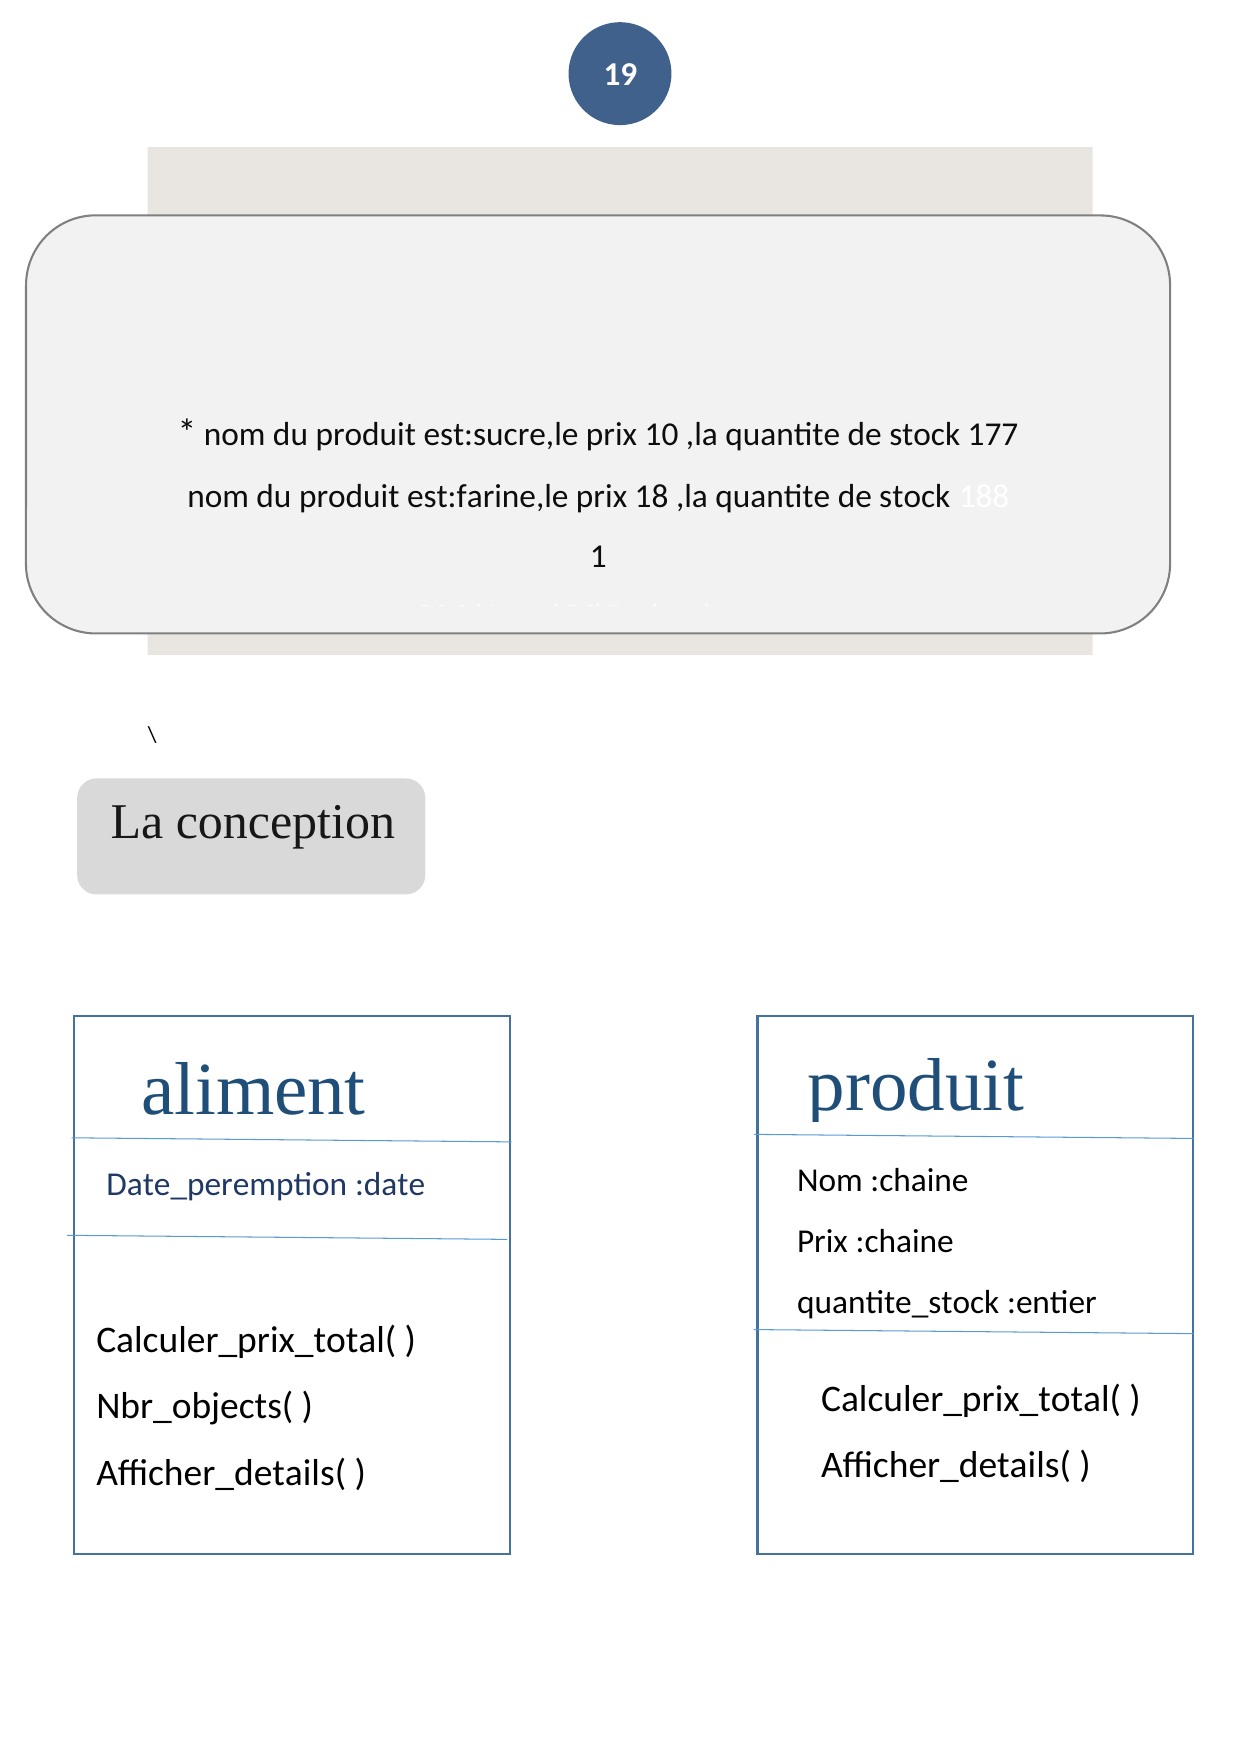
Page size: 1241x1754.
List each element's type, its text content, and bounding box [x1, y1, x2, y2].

picture [147, 635, 1093, 655]
picture [147, 147, 1093, 214]
text \ [148, 720, 1093, 748]
